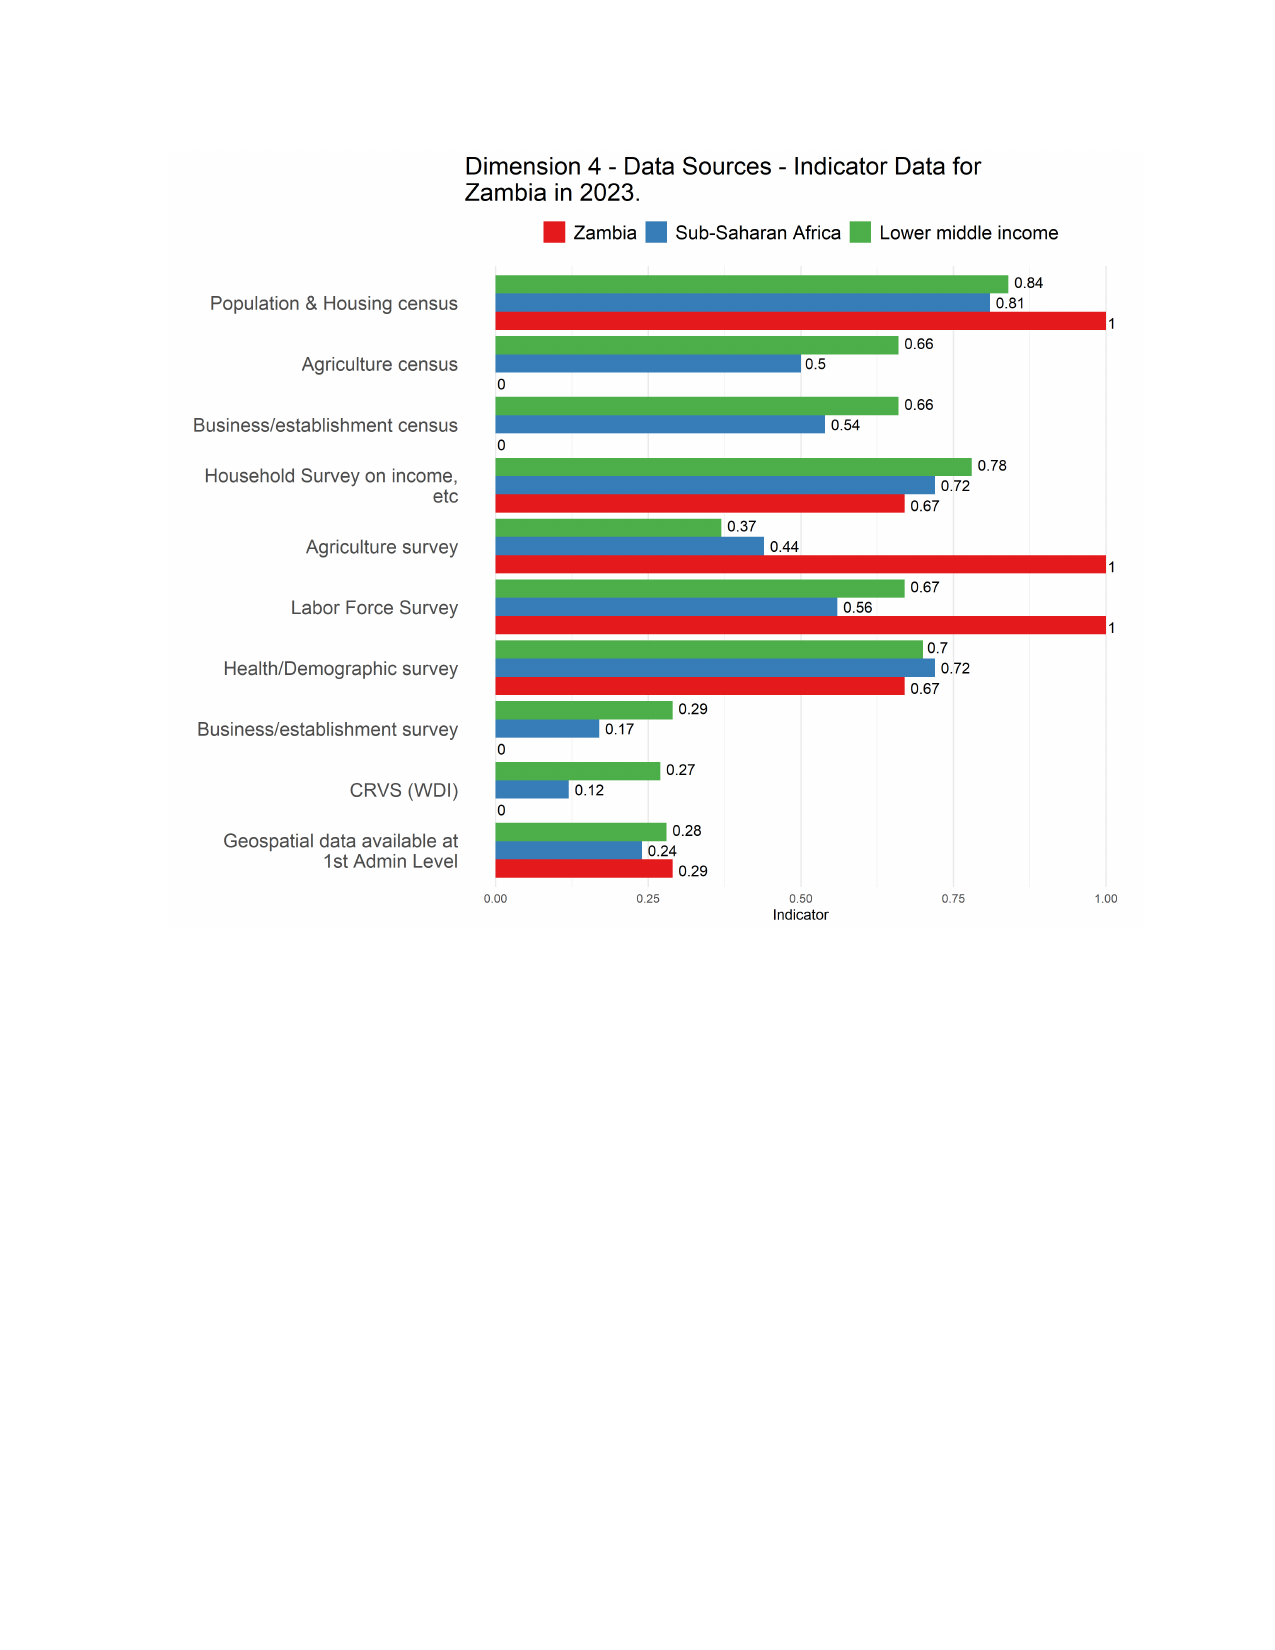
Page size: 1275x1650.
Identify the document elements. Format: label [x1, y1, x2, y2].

picture [168, 150, 1144, 930]
